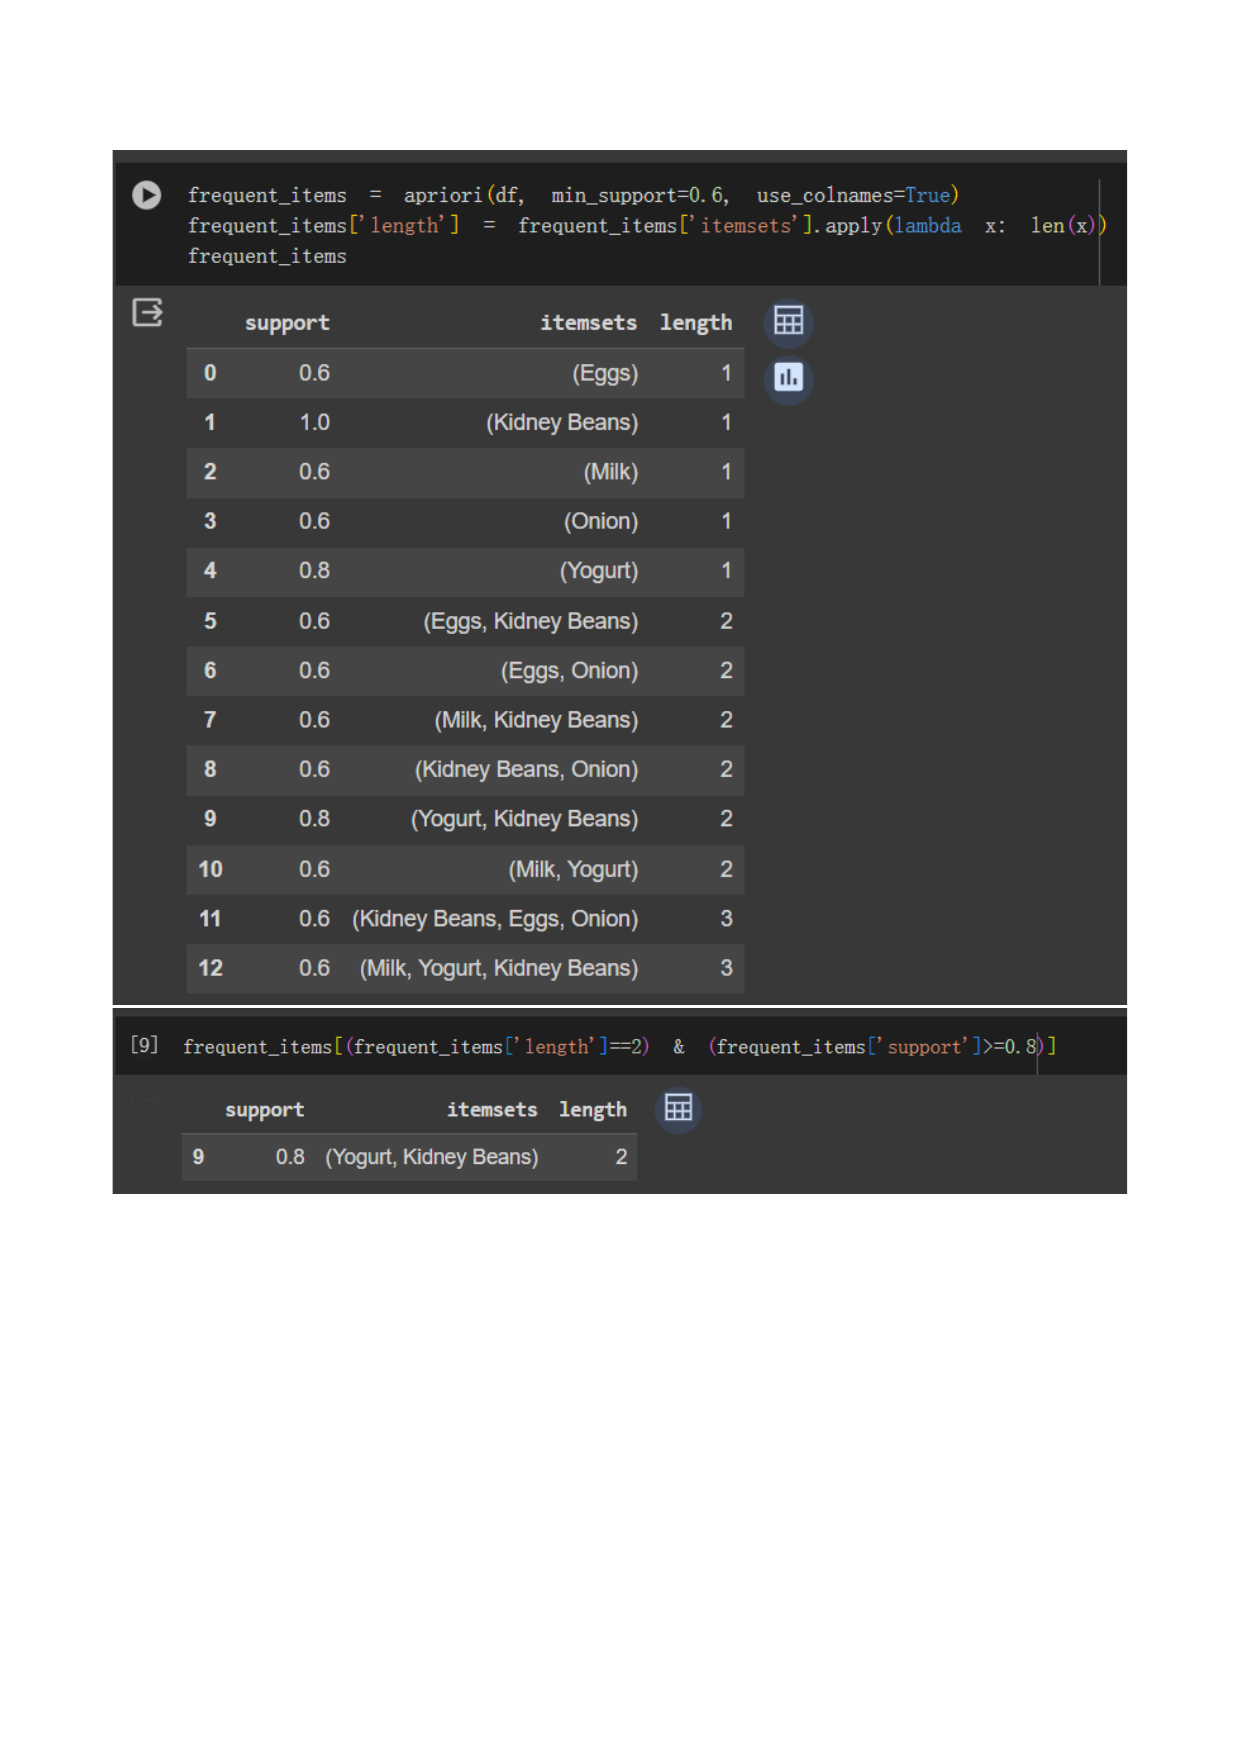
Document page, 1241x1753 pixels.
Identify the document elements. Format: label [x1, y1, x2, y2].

picture [112, 150, 1128, 1005]
picture [112, 1008, 1128, 1194]
